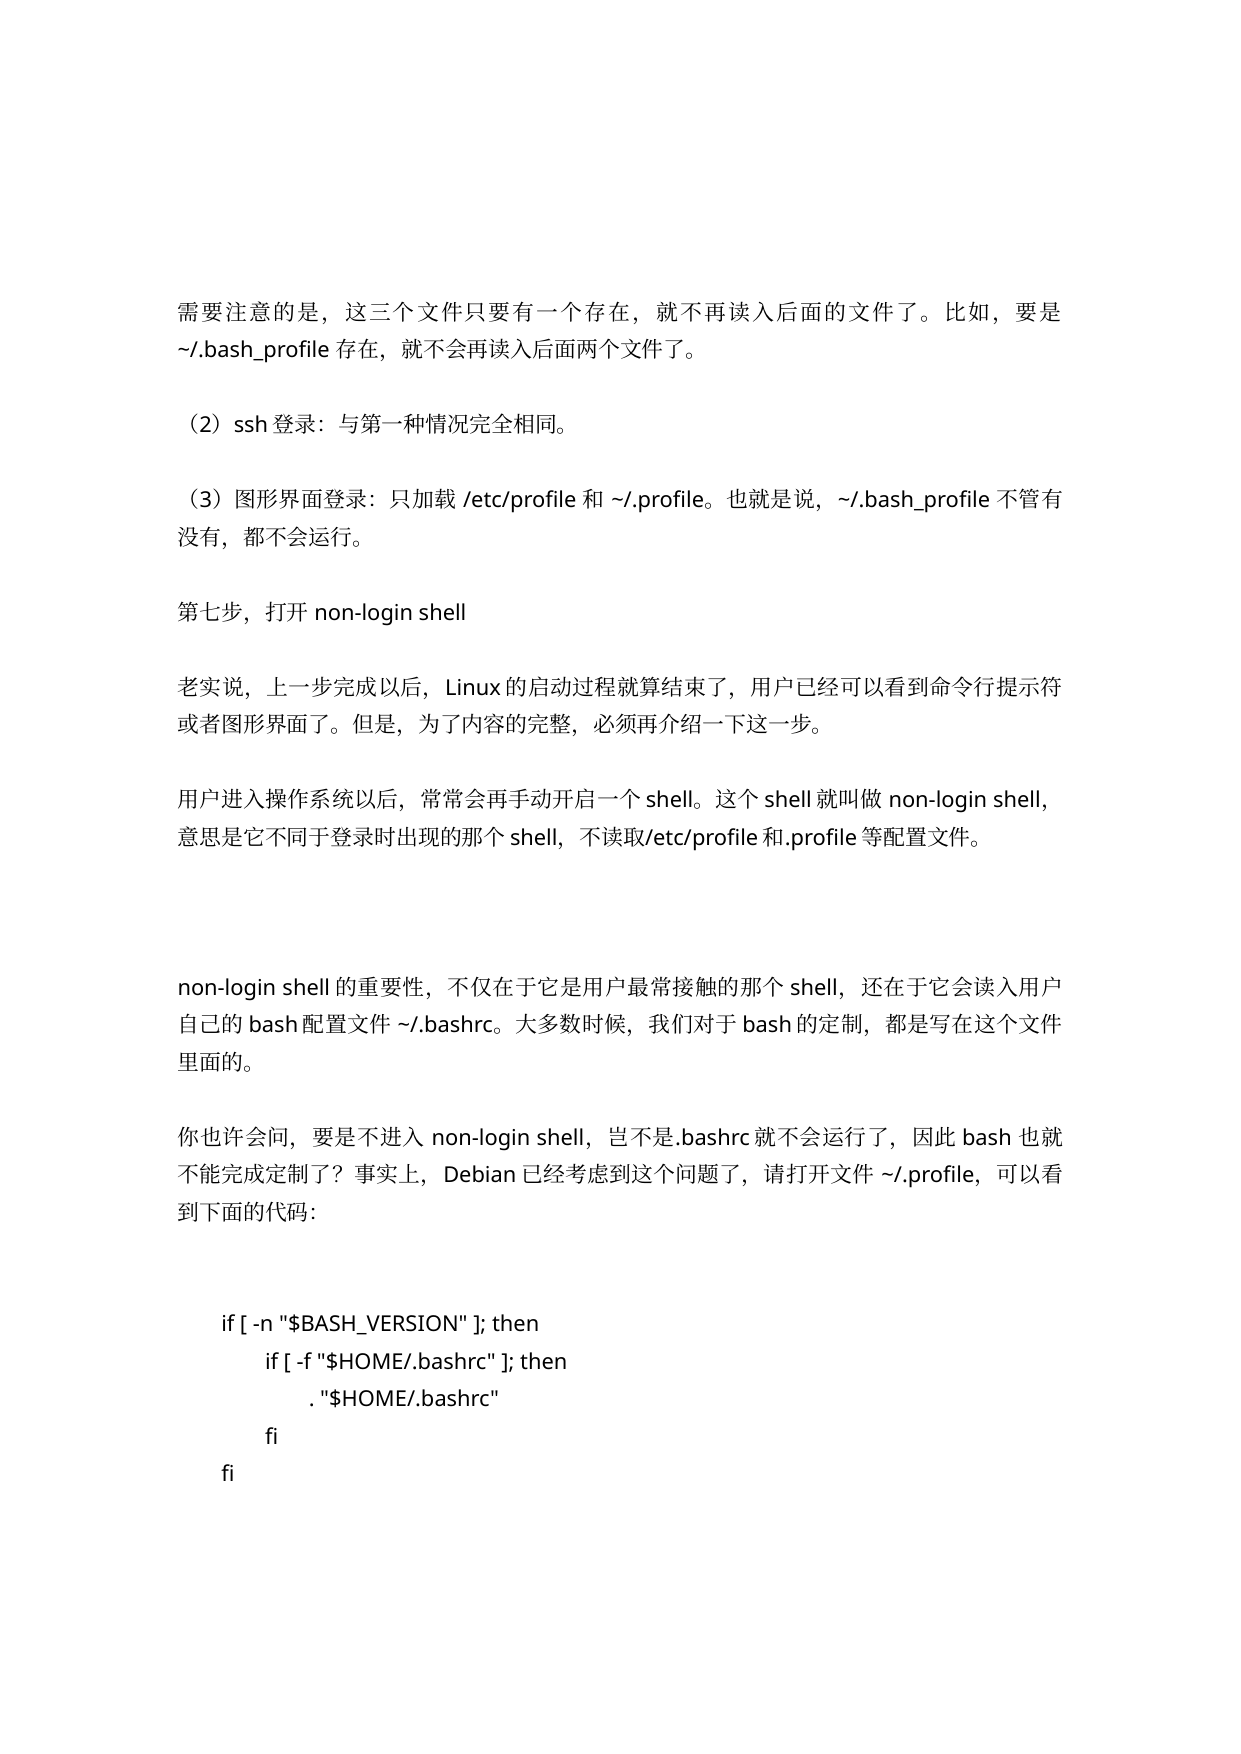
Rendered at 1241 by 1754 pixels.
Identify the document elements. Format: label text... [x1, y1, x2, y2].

text （3）图形界面登录：只加载 /etc/profile 和 ~/.profile。也就是说，~/.bash_profile 不管有没有，都不会运行。 [177, 479, 1063, 554]
text 用户进入操作系统以后，常常会再手动开启一个shell。这个shell就叫做 non-login shell，意思是它不同于登录时出现的那个shell，不读取/etc/profile和.profile等配置文件。 [177, 779, 1063, 854]
text 第七步，打开 non-login shell [177, 592, 1063, 629]
text . "$HOME/.bashrc" [177, 1379, 1063, 1417]
text if [ -f "$HOME/.bashrc" ]; then [177, 1342, 1063, 1379]
text non-login shell的重要性，不仅在于它是用户最常接触的那个shell，还在于它会读入用户自己的bash配置文件 ~/.bashrc。大多数时候，我们对于bash的定制，都是写在这个文件里面的。 [177, 967, 1063, 1079]
text if [ -n "$BASH_VERSION" ]; then [177, 1304, 1063, 1342]
text fi [177, 1417, 1063, 1454]
text 需要注意的是，这三个文件只要有一个存在，就不再读入后面的文件了。比如，要是 ~/.bash_profile 存在，就不会再读入后面两个文件了。 [177, 292, 1063, 367]
text fi [177, 1454, 1063, 1492]
text （2）ssh登录：与第一种情况完全相同。 [177, 404, 1063, 442]
text 你也许会问，要是不进入 non-login shell，岂不是.bashrc就不会运行了，因此bash 也就不能完成定制了？事实上，Debian已经考虑到这个问题了，请打开文件 ~/.profile，可以看到下面的代码： [177, 1117, 1063, 1229]
text 老实说，上一步完成以后，Linux的启动过程就算结束了，用户已经可以看到命令行提示符或者图形界面了。但是，为了内容的完整，必须再介绍一下这一步。 [177, 667, 1063, 742]
